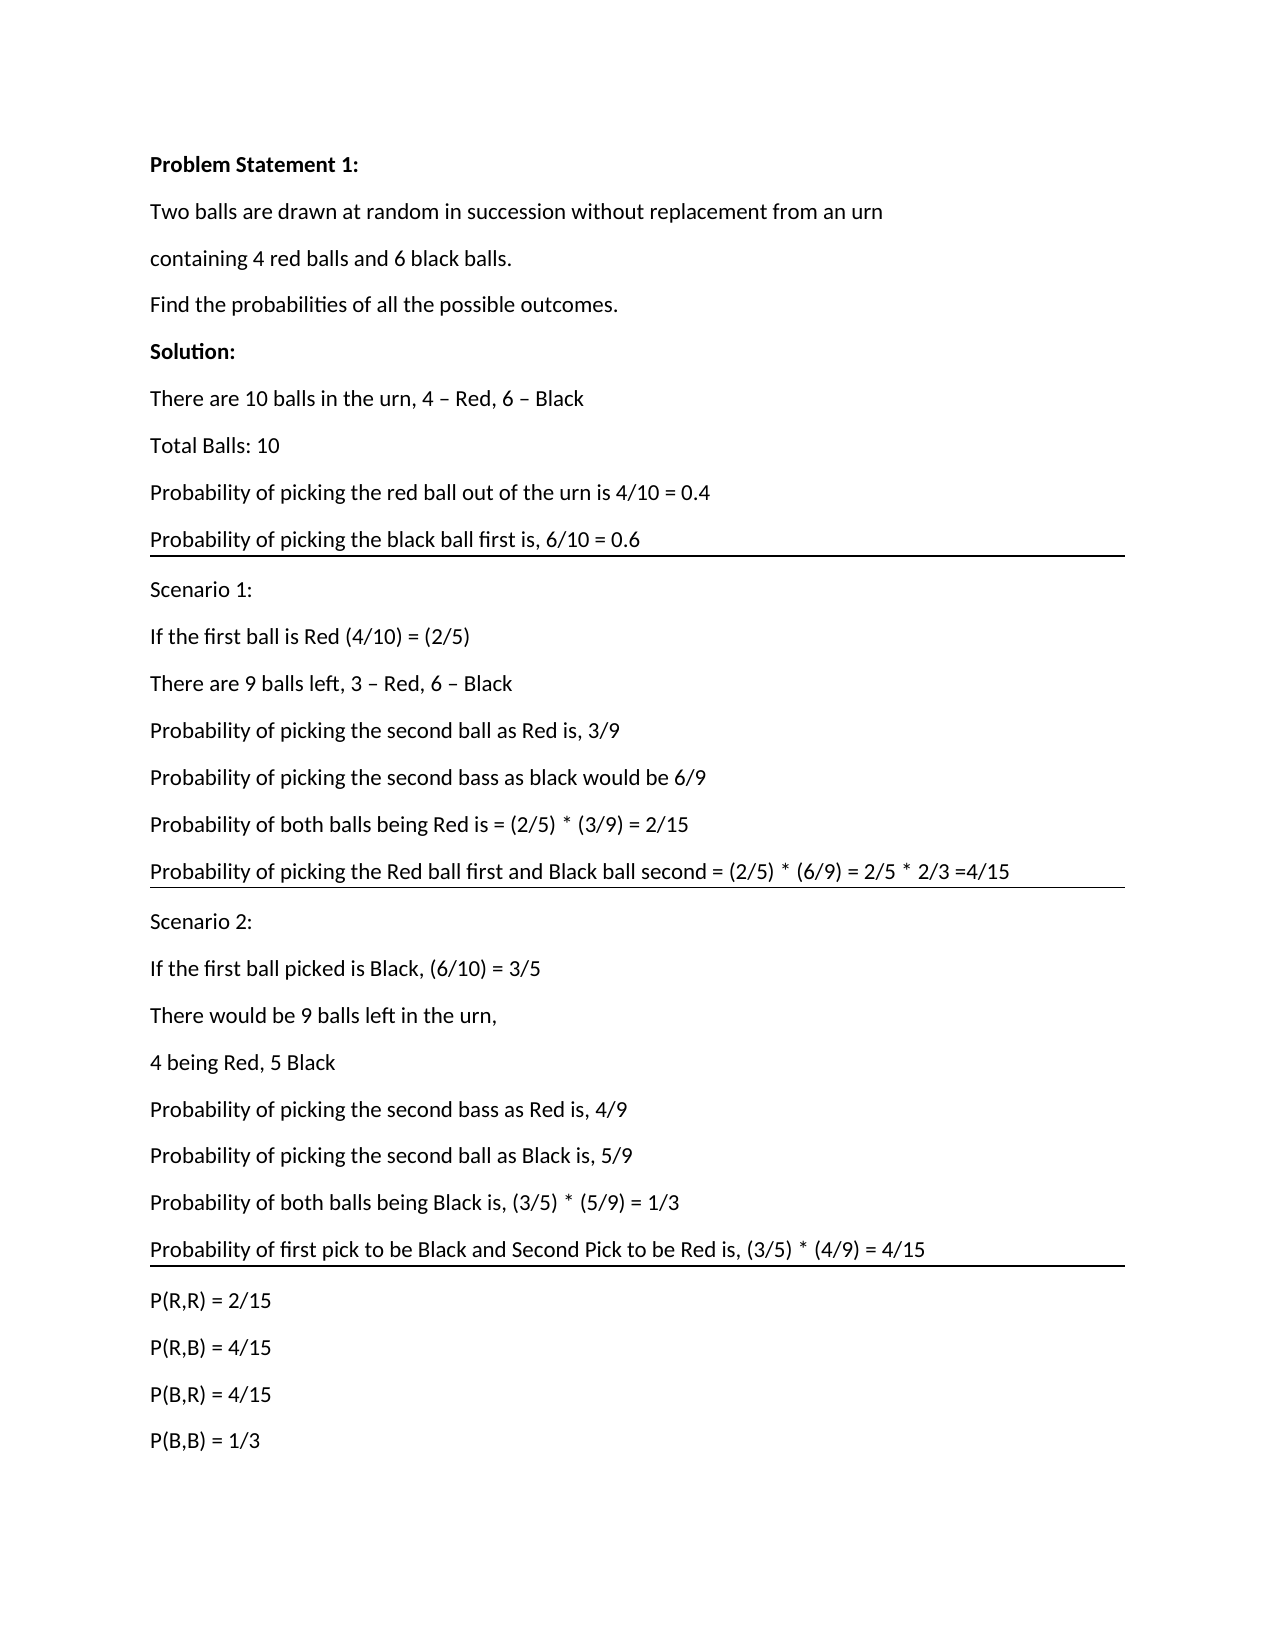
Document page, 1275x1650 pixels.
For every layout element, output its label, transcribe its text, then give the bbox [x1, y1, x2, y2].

text P(B,R) = 4/15 [150, 1380, 1125, 1408]
text There are 9 balls left, 3 – Red, 6 – Black [150, 669, 1125, 697]
text Probability of both balls being Red is = (2/5) * (3/9) = 2/15 [150, 810, 1125, 838]
text Problem Statement 1: [150, 150, 1125, 178]
text If the first ball picked is Black, (6/10) = 3/5 [150, 954, 1125, 982]
text Find the probabilities of all the possible outcomes. [150, 291, 1125, 319]
text Scenario 2: [150, 907, 1125, 935]
text Total Balls: 10 [150, 431, 1125, 459]
text Probability of both balls being Black is, (3/5) * (5/9) = 1/3 [150, 1188, 1125, 1217]
text Probability of picking the second bass as Red is, 4/9 [150, 1095, 1125, 1123]
text Solution: [150, 337, 1125, 366]
text Scenario 1: [150, 576, 1125, 603]
text If the first ball is Red (4/10) = (2/5) [150, 622, 1125, 650]
text Two balls are drawn at random in succession without replacement from an urn [150, 197, 1125, 225]
text Probability of picking the black ball first is, 6/10 = 0.6 [150, 525, 1125, 555]
text Probability of picking the second ball as Red is, 3/9 [150, 716, 1125, 744]
text Probability of first pick to be Black and Second Pick to be Red is, (3/5) * (4/9) = 4/15 [150, 1235, 1125, 1265]
text P(R,B) = 4/15 [150, 1333, 1125, 1361]
text 4 being Red, 5 Black [150, 1048, 1125, 1076]
text There are 10 balls in the urn, 4 – Red, 6 – Black [150, 384, 1125, 412]
text containing 4 red balls and 6 black balls. [150, 244, 1125, 272]
text Probability of picking the red ball out of the urn is 4/10 = 0.4 [150, 478, 1125, 506]
text P(B,B) = 1/3 [150, 1427, 1125, 1454]
text Probability of picking the second bass as black would be 6/9 [150, 763, 1125, 791]
text Probability of picking the second ball as Black is, 5/9 [150, 1142, 1125, 1170]
text There would be 9 balls left in the urn, [150, 1001, 1125, 1029]
text Probability of picking the Red ball first and Black ball second = (2/5) * (6/9) = 2/5 * 2/3 =4/15 [150, 857, 1125, 887]
text P(R,R) = 2/15 [150, 1286, 1125, 1314]
